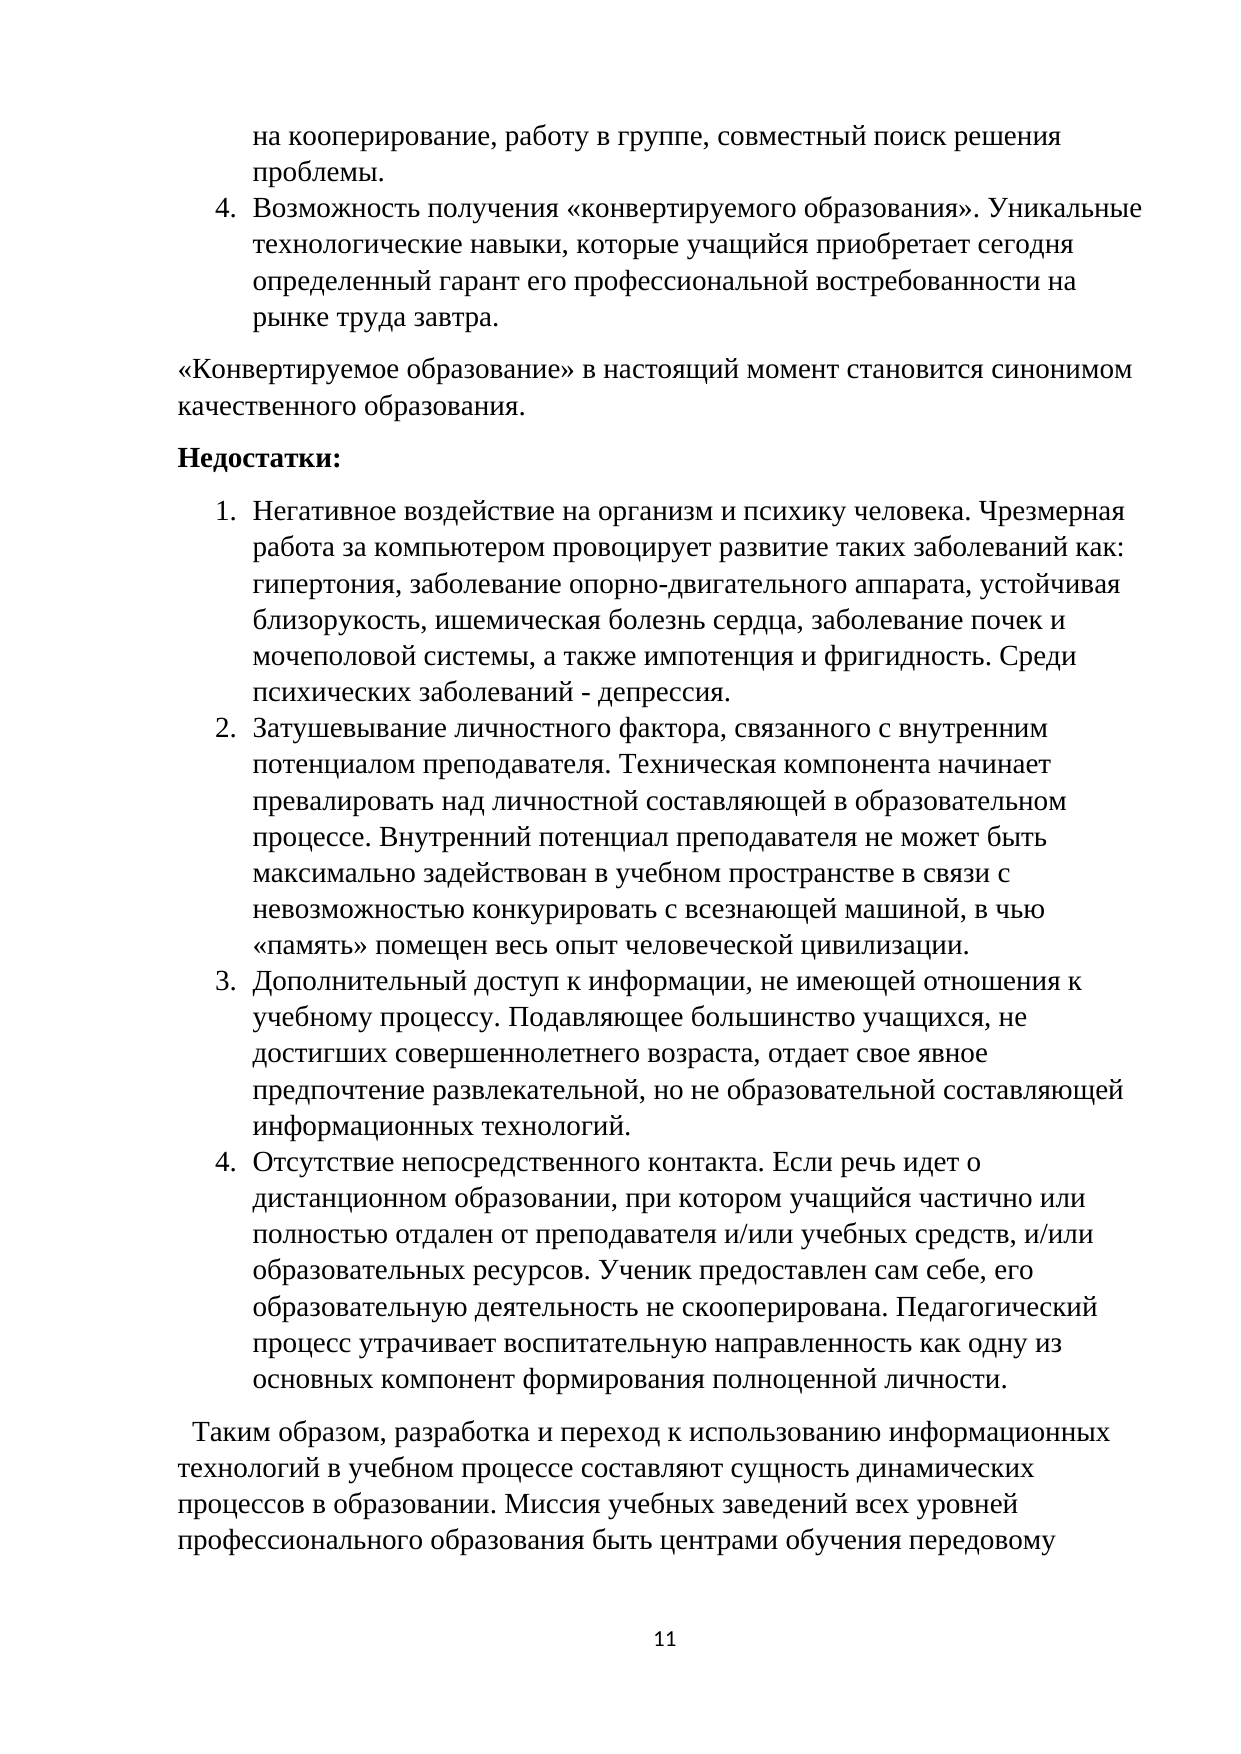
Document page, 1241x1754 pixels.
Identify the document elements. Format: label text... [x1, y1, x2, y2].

list Дополнительный доступ к информации, не имеющей отношения к учебному процессу. Подавляющее большинство учащихся, не достигших совершеннолетнего возраста, отдает свое явное предпочтение развлекательной, но не образовательной составляющей информационных технологий. [215, 963, 1152, 1141]
list Негативное воздействие на организм и психику человека. Чрезмерная работа за компьютером провоцирует развитие таких заболеваний как: гипертония, заболевание опорно-двигательного аппарата, устойчивая близорукость, ишемическая болезнь сердца, заболевание почек и мочеполовой системы, а также импотенция и фригидность. Среди психических заболеваний - депрессия. [215, 493, 1152, 708]
list Отсутствие непосредственного контакта. Если речь идет о дистанционном образовании, при котором учащийся частично или полностью отдален от преподавателя и/или учебных средств, и/или образовательных ресурсов. Ученик предоставлен сам себе, его образовательную деятельность не скооперирована. Педагогический процесс утрачивает воспитательную направленность как одну из основных компонент формирования полноценной личности. [215, 1144, 1152, 1394]
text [177, 1414, 1152, 1556]
list Затушевывание личностного фактора, связанного с внутренним потенциалом преподавателя. Техническая компонента начинает превалировать над личностной составляющей в образовательном процессе. Внутренний потенциал преподавателя не может быть максимально задействован в учебном пространстве в связи с невозможностью конкурировать с всезнающей машиной, в чью «память» помещен весь опыт человеческой цивилизации. [215, 710, 1152, 961]
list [215, 118, 1152, 188]
text «Конвертируемое образование» в настоящий момент становится синонимом качественного образования. [177, 352, 1152, 421]
text Недостатки: [177, 441, 1152, 474]
list Возможность получения «конвертируемого образования». Уникальные технологические навыки, которые учащийся приобретает сегодня определенный гарант его профессиональной востребованности на рынке труда завтра. [215, 190, 1152, 332]
